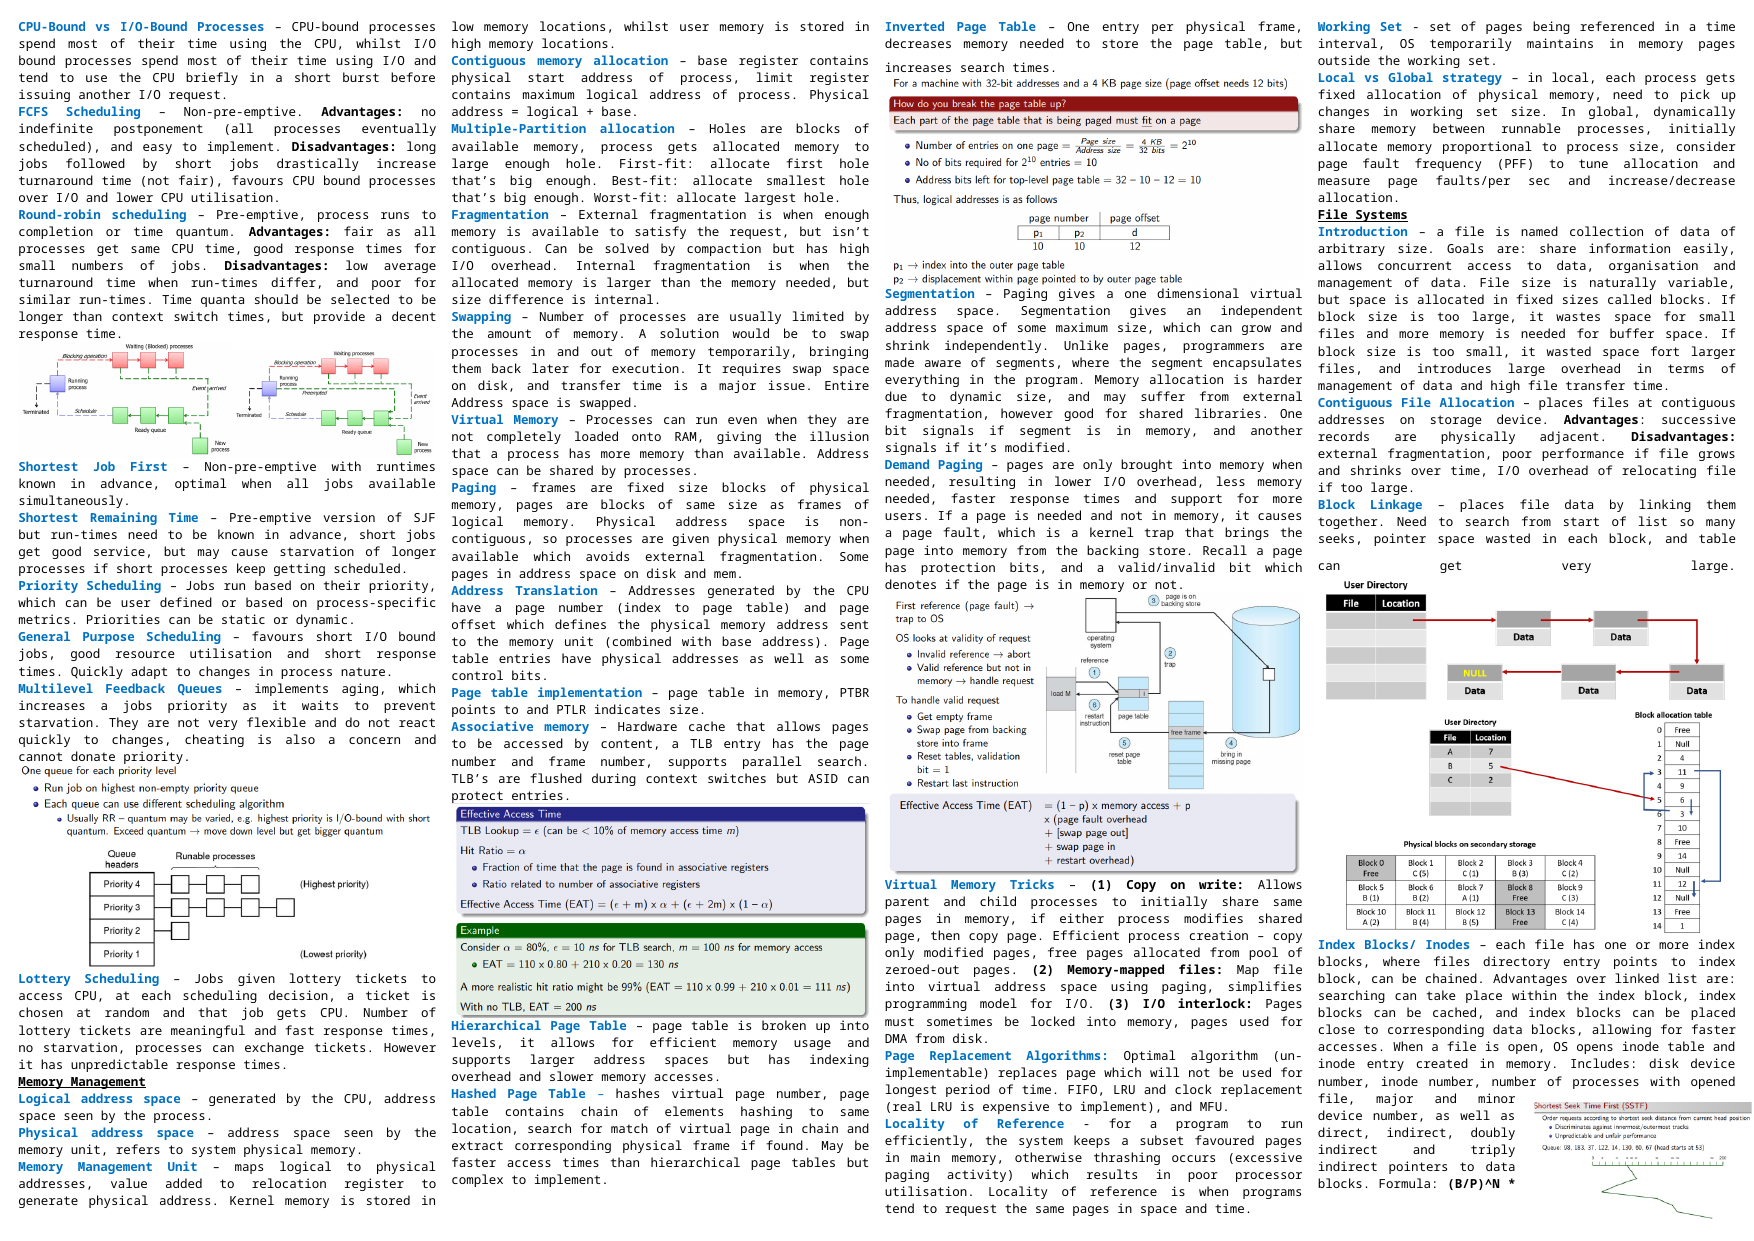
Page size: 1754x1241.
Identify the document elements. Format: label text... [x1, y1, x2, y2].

text Locality of Reference - for a program to run efficiently, the system keeps a subset favoured pages in main memory, otherwise thrashing occurs (excessive paging activity) which results in poor processor utilisation. Locality of reference is when programs tend to request the same pages in space and time. [884, 1115, 1303, 1218]
text Local vs Global strategy – in local, each process gets fixed allocation of physical memory, need to pick up changes in working set size. In global, dynamically share memory between runnable processes, initially allocate memory proportional to process size, consider page fault frequency (PFF) to tune allocation and measure page faults/per sec and increase/decrease allocation. [1318, 69, 1736, 206]
text Associative memory – Hardware cache that allows pages to be accessed by content, a TLB entry has the page number and frame number, supports parallel search. TLB’s are flushed during context switches but ASID can protect entries. [451, 718, 869, 803]
text Shortest Job First – Non-pre-emptive with runtimes known in advance, optimal when all jobs available simultaneously. [18, 458, 436, 509]
text Page Replacement Algorithms: Optimal algorithm (un-implementable) replaces page which will not be used for longest period of time. FIFO, LRU and clock replacement (real LRU is expensive to implement), and MFU. [884, 1047, 1303, 1115]
picture [451, 803, 870, 1018]
text Block Linkage – places file data by linking them together. Need to search from start of list so many seeks, pointer space wasted in each block, and table can get very large. [1318, 496, 1736, 575]
text Memory Management Unit – maps logical to physical addresses, value added to relocation register to generate physical address. Kernel memory is stored in low memory locations, whilst user memory is stored in high memory locations. [18, 1158, 436, 1209]
text Page table implementation – page table in memory, PTBR points to and PTLR indicates size. [451, 684, 869, 718]
text Memory Management Unit – maps logical to physical addresses, value added to relocation register to generate physical address. Kernel memory is stored in low memory locations, whilst user memory is stored in high memory locations. [451, 18, 869, 52]
text Address Translation – Addresses generated by the CPU have a page number (index to page table) and page offset which defines the physical memory address sent to the memory unit (combined with base address). Page table entries have physical addresses as well as some control bits. [451, 582, 869, 684]
picture [884, 77, 1303, 286]
text Multiple-Partition allocation – Holes are blocks of available memory, process gets allocated memory to large enough hole. First-fit: allocate first hole that’s big enough. Best-fit: allocate smallest hole that’s big enough. Worst-fit: allocate largest hole. [451, 121, 869, 206]
picture [884, 592, 1303, 876]
text Hierarchical Page Table – page table is broken up into levels, it allows for efficient memory usage and supports larger address spaces but has indexing overhead and slower memory accesses. [451, 1018, 869, 1086]
text Contiguous memory allocation – base register contains physical start address of process, limit register contains maximum logical address of process. Physical address = logical + base. [451, 52, 869, 121]
text FCFS Scheduling – Non-pre-emptive. Advantages: no indefinite postponement (all processes eventually scheduled), and easy to implement. Disadvantages: long jobs followed by short jobs drastically increase turnaround time (not fair), favours CPU bound processes over I/O and lower CPU utilisation. [18, 103, 436, 206]
text Fragmentation – External fragmentation is when enough memory is available to satisfy the request, but isn’t contiguous. Can be solved by compaction but has high I/O overhead. Internal fragmentation is when the allocated memory is larger than the memory needed, but size difference is internal. [451, 206, 869, 308]
picture [1532, 1102, 1752, 1218]
text Inverted Page Table – One entry per physical frame, decreases memory needed to store the page table, but increases search times. [884, 18, 1303, 77]
picture [18, 342, 435, 458]
text Shortest Remaining Time – Pre-emptive version of SJF but run-times need to be known in advance, short jobs get good service, but may cause starvation of longer processes if short processes keep getting scheduled. [18, 509, 436, 577]
text CPU-Bound vs I/O-Bound Processes – CPU-bound processes spend most of their time using the CPU, whilst I/O bound processes spend most of their time using I/O and tend to use the CPU briefly in a short burst before issuing another I/O request. [18, 18, 436, 103]
text Priority Scheduling – Jobs run based on their priority, which can be user defined or based on process-specific metrics. Priorities can be static or dynamic. [18, 577, 436, 628]
text Segmentation – Paging gives a one dimensional virtual address space. Segmentation gives an independent address space of some maximum size, which can grow and shrink independently. Unlike pages, programmers are made aware of segments, where the segment encapsulates everything in the program. Memory allocation is harder due to dynamic size, and may suffer from external fragmentation, however good for shared libraries. One bit signals if segment is in memory, and another signals if it’s modified. [884, 286, 1303, 456]
text File Systems [1318, 206, 1736, 223]
text Virtual Memory – Processes can run even when they are not completely loaded onto RAM, giving the illusion that a process has more memory than available. Address space can be shared by processes. [451, 411, 869, 479]
text General Purpose Scheduling – favours short I/O bound jobs, good resource utilisation and short response times. Quickly adapt to changes in process nature. [18, 628, 436, 680]
text Logical address space – generated by the CPU, address space seen by the process. [18, 1090, 436, 1124]
text Multilevel Feedback Queues – implements aging, which increases a jobs priority as it waits to prevent starvation. They are not very flexible and do not react quickly to changes, cheating is also a concern and cannot donate priority. [18, 680, 436, 765]
text Demand Paging – pages are only brought into memory when needed, resulting in lower I/O overhead, less memory needed, faster response times and support for more users. If a page is needed and not in memory, it causes a page fault, which is a kernel trap that brings the page into memory from the backing store. Recall a page has protection bits, and a valid/invalid bit which denotes if the page is in memory or not. [884, 456, 1303, 592]
text Lottery Scheduling – Jobs given lottery tickets to access CPU, at each scheduling decision, a ticket is chosen at random and that job gets CPU. Number of lottery tickets are meaningful and fast response times, no starvation, processes can exchange tickets. However it has unpredictable response times. [18, 971, 436, 1073]
text Working Set - set of pages being referenced in a time interval, OS temporarily maintains in memory pages outside the working set. [1318, 18, 1736, 69]
text Memory Management [18, 1073, 436, 1090]
picture [1317, 575, 1736, 936]
text Swapping – Number of processes are usually limited by the amount of memory. A solution would be to swap processes in and out of memory temporarily, bringing them back later for execution. It requires swap space on disk, and transfer time is a major issue. Entire Address space is swapped. [451, 308, 869, 411]
text Introduction – a file is named collection of data of arbitrary size. Goals are: share information easily, allows concurrent access to data, organisation and management of data. File size is naturally variable, but space is allocated in fixed sizes called blocks. If block size is too large, it wastes space for small files and more memory is needed for buffer space. If block size is too small, it wasted space fort larger files, and introduces large overhead in terms of management of data and high file transfer time. [1318, 223, 1736, 394]
text Paging – frames are fixed size blocks of physical memory, pages are blocks of same size as frames of logical memory. Physical address space is non-contiguous, so processes are given physical memory when available which avoids external fragmentation. Some pages in address space on disk and mem. [451, 479, 869, 582]
text Hashed Page Table – hashes virtual page number, page table contains chain of elements hashing to same location, search for match of virtual page in chain and extract corresponding physical frame if found. May be faster access times than hierarchical page tables but complex to implement. [451, 1086, 869, 1188]
text Physical address space – address space seen by the memory unit, refers to system physical memory. [18, 1124, 436, 1158]
picture [18, 765, 437, 971]
text Virtual Memory Tricks – (1) Copy on write: Allows parent and child processes to initially share same pages in memory, if either process modifies shared page, then copy page. Efficient process creation – copy only modified pages, free pages allocated from pool of zeroed-out pages. (2) Memory-mapped files: Map file into virtual address space using paging, simplifies programming model for I/O. (3) I/O interlock: Pages must sometimes be locked into memory, pages used for DMA from disk. [884, 876, 1303, 1047]
text Round-robin scheduling – Pre-emptive, process runs to completion or time quantum. Advantages: fair as all processes get same CPU time, good response times for small numbers of jobs. Disadvantages: low average turnaround time when run-times differ, and poor for similar run-times. Time quanta should be selected to be longer than context switch times, but provide a decent response time. [18, 206, 436, 343]
text Contiguous File Allocation – places files at contiguous addresses on storage device. Advantages: successive records are physically adjacent. Disadvantages: external fragmentation, poor performance if file grows and shrinks over time, I/O overhead of relocating file if too large. [1318, 394, 1736, 496]
